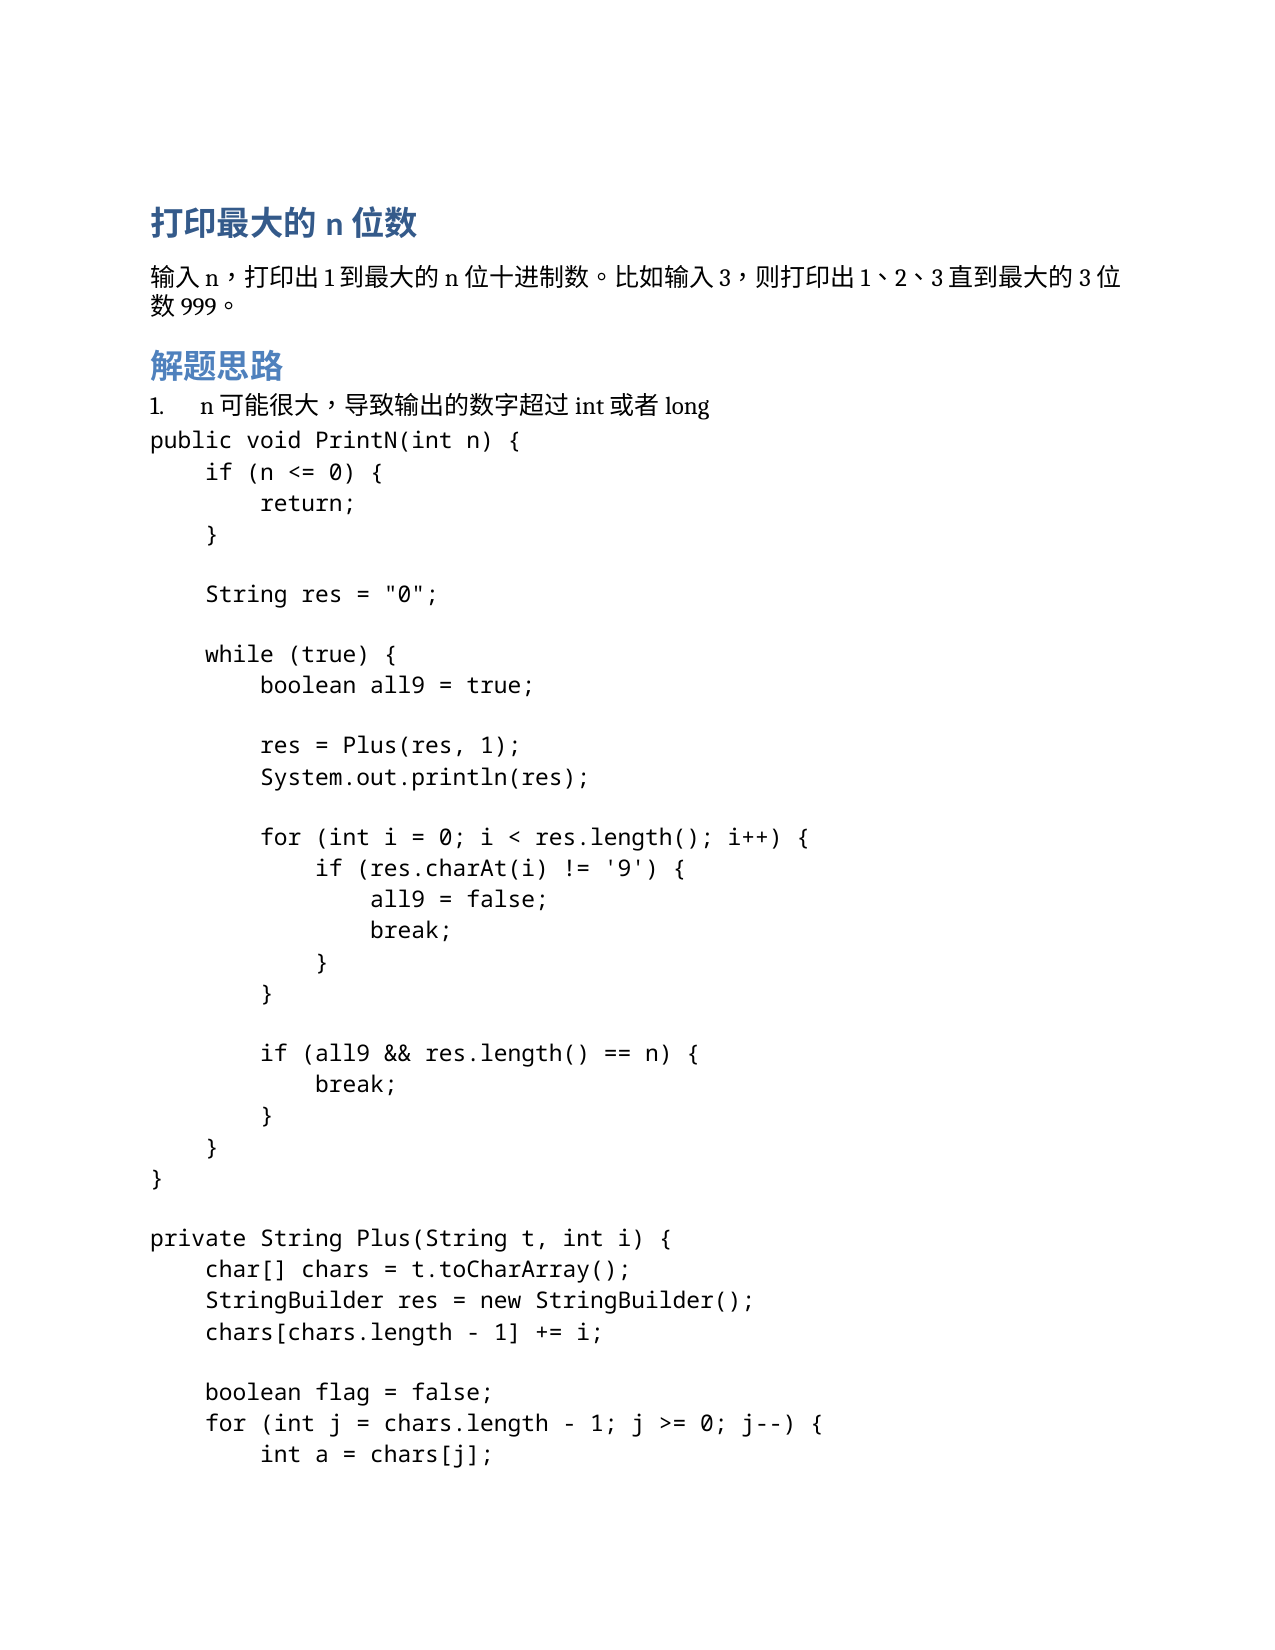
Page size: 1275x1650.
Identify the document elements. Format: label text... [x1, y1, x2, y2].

subtitle 打印最大的 n 位数 [150, 200, 1125, 245]
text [150, 424, 1125, 1469]
text 输入n，打印出 1 到最大的 n 位十进制数。比如输入3，则打印出1、2、3 直到最大的 3 位数 999。 [150, 264, 1125, 322]
subtitle 解题思路 [150, 342, 1125, 388]
list n 可能很大，导致输出的数字超过 int 或者 long [150, 392, 1125, 420]
